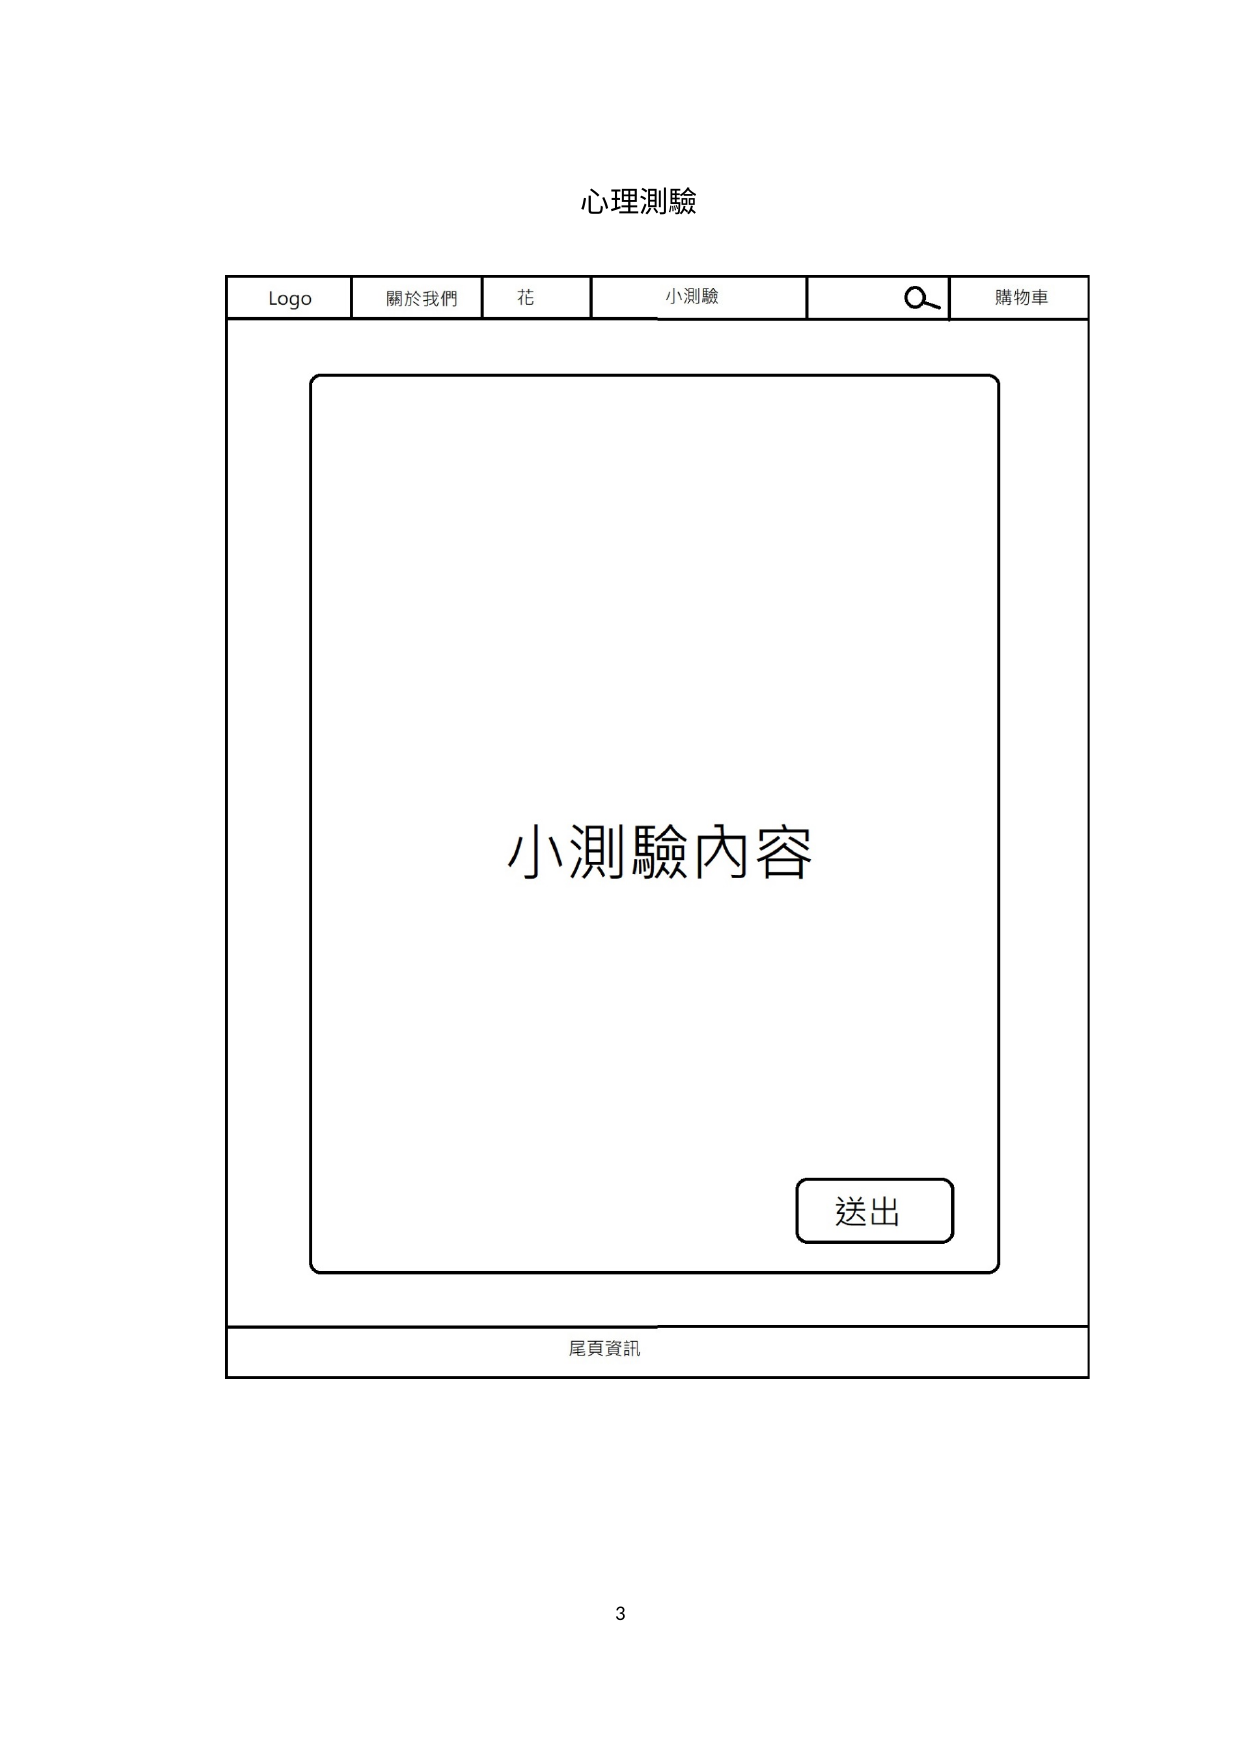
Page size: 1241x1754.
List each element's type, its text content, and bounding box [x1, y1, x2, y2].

list 心理測驗 [225, 162, 1053, 237]
picture [225, 275, 1090, 1379]
